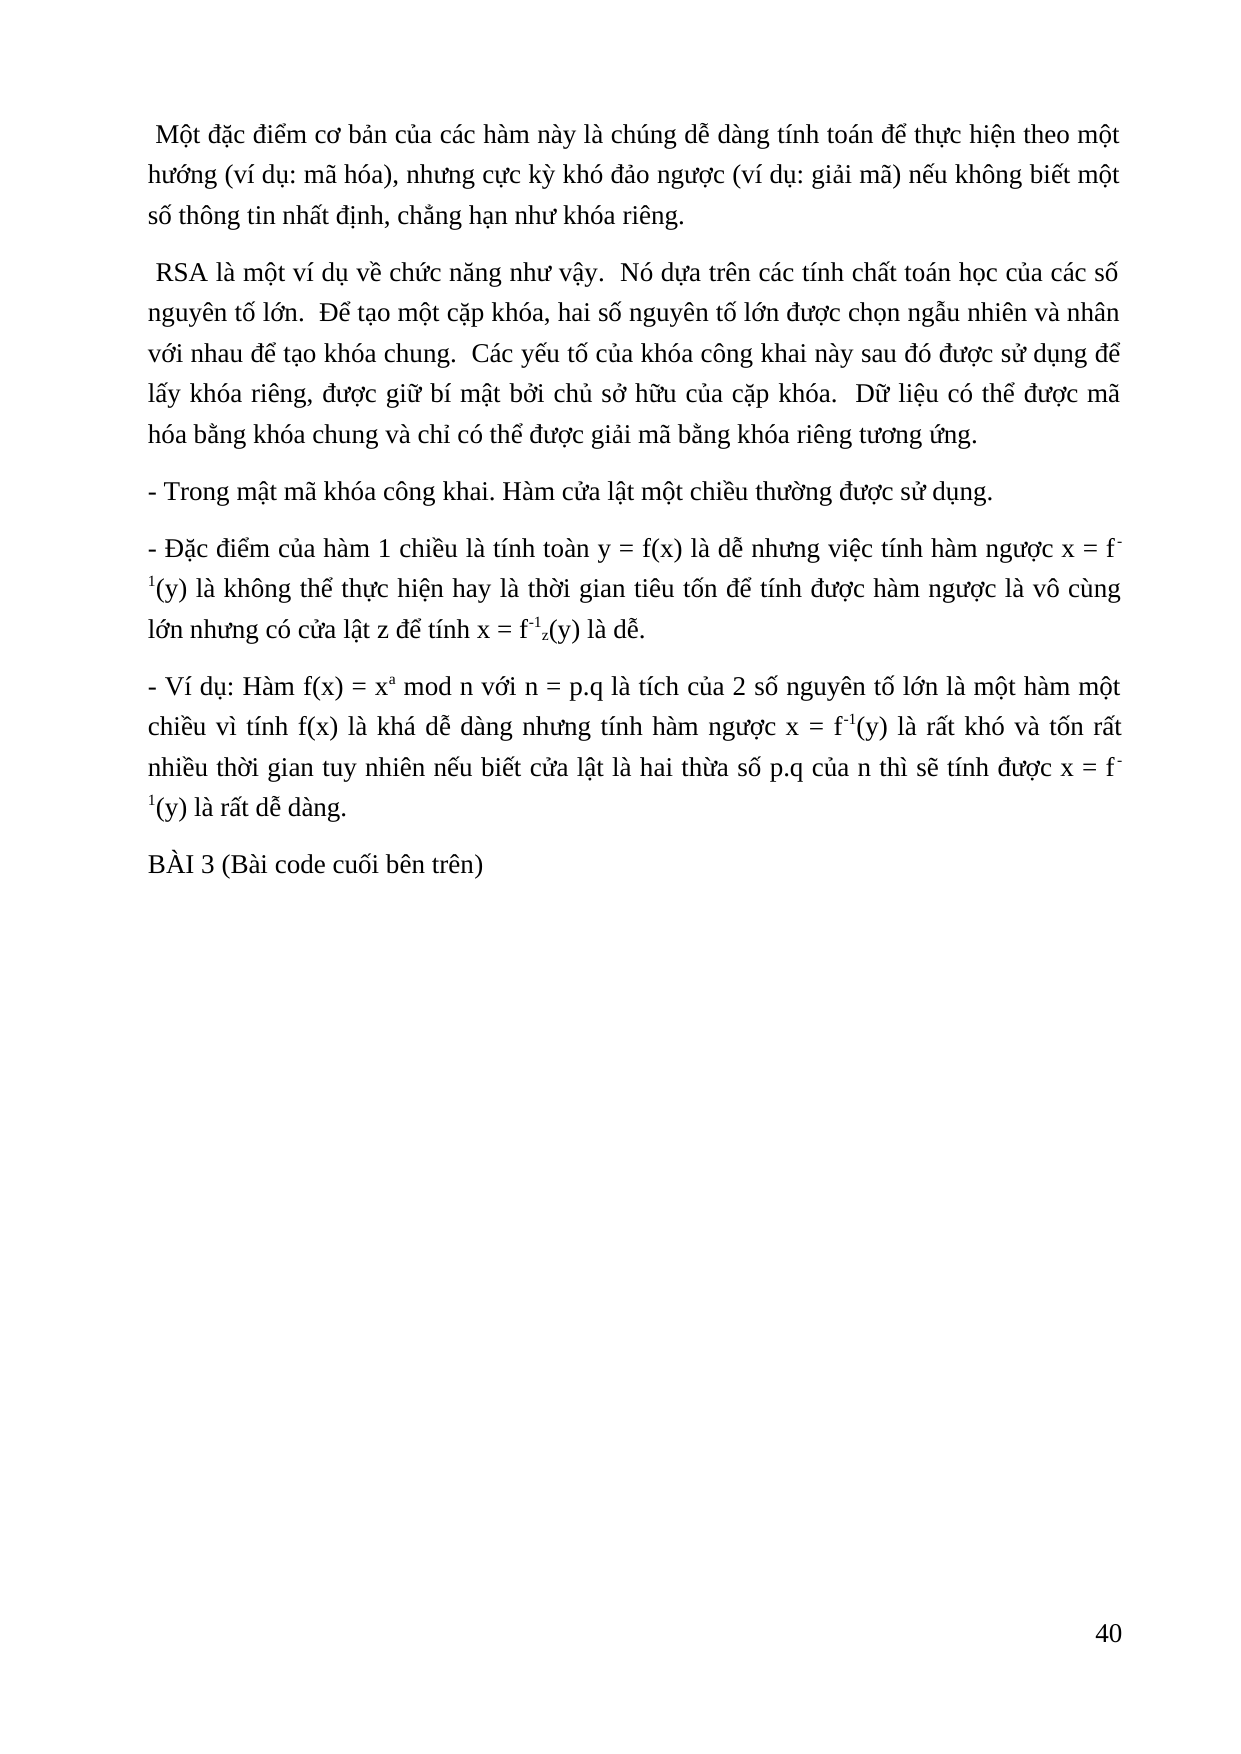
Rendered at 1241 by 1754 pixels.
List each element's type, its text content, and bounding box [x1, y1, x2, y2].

text BÀI 3 (Bài code cuối bên trên) [148, 848, 1122, 879]
text - Trong mật mã khóa công khai. Hàm cửa lật một chiều thường được sử dụng. [148, 475, 1122, 506]
text Một đặc điểm cơ bản của các hàm này là chúng dễ dàng tính toán để thực hiện theo một hướng (ví dụ: mã hóa), nhưng cực kỳ khó đảo ngược (ví dụ: giải mã) nếu không biết một số thông tin nhất định, chẳng hạn như khóa riêng. [148, 118, 1122, 230]
text - Ví dụ: Hàm f(x) = xa mod n với n = p.q là tích của 2 số nguyên tố lớn là một hàm một chiều vì tính f(x) là khá dễ dàng nhưng tính hàm ngược x = f-1(y) là rất khó và tốn rất nhiều thời gian tuy nhiên nếu biết cửa lật là hai thừa số p.q của n thì sẽ tính được x = f-1(y) là rất dễ dàng. [148, 670, 1122, 822]
text - Đặc điểm của hàm 1 chiều là tính toàn y = f(x) là dễ nhưng việc tính hàm ngược x = f-1(y) là không thể thực hiện hay là thời gian tiêu tốn để tính được hàm ngược là vô cùng lớn nhưng có cửa lật z để tính x = f-1z(y) là dễ. [148, 532, 1122, 644]
text RSA là một ví dụ về chức năng như vậy. Nó dựa trên các tính chất toán học của các số nguyên tố lớn. Để tạo một cặp khóa, hai số nguyên tố lớn được chọn ngẫu nhiên và nhân với nhau để tạo khóa chung. Các yếu tố của khóa công khai này sau đó được sử dụng để lấy khóa riêng, được giữ bí mật bởi chủ sở hữu của cặp khóa. Dữ liệu có thể được mã hóa bằng khóa chung và chỉ có thể được giải mã bằng khóa riêng tương ứng. [148, 256, 1122, 449]
